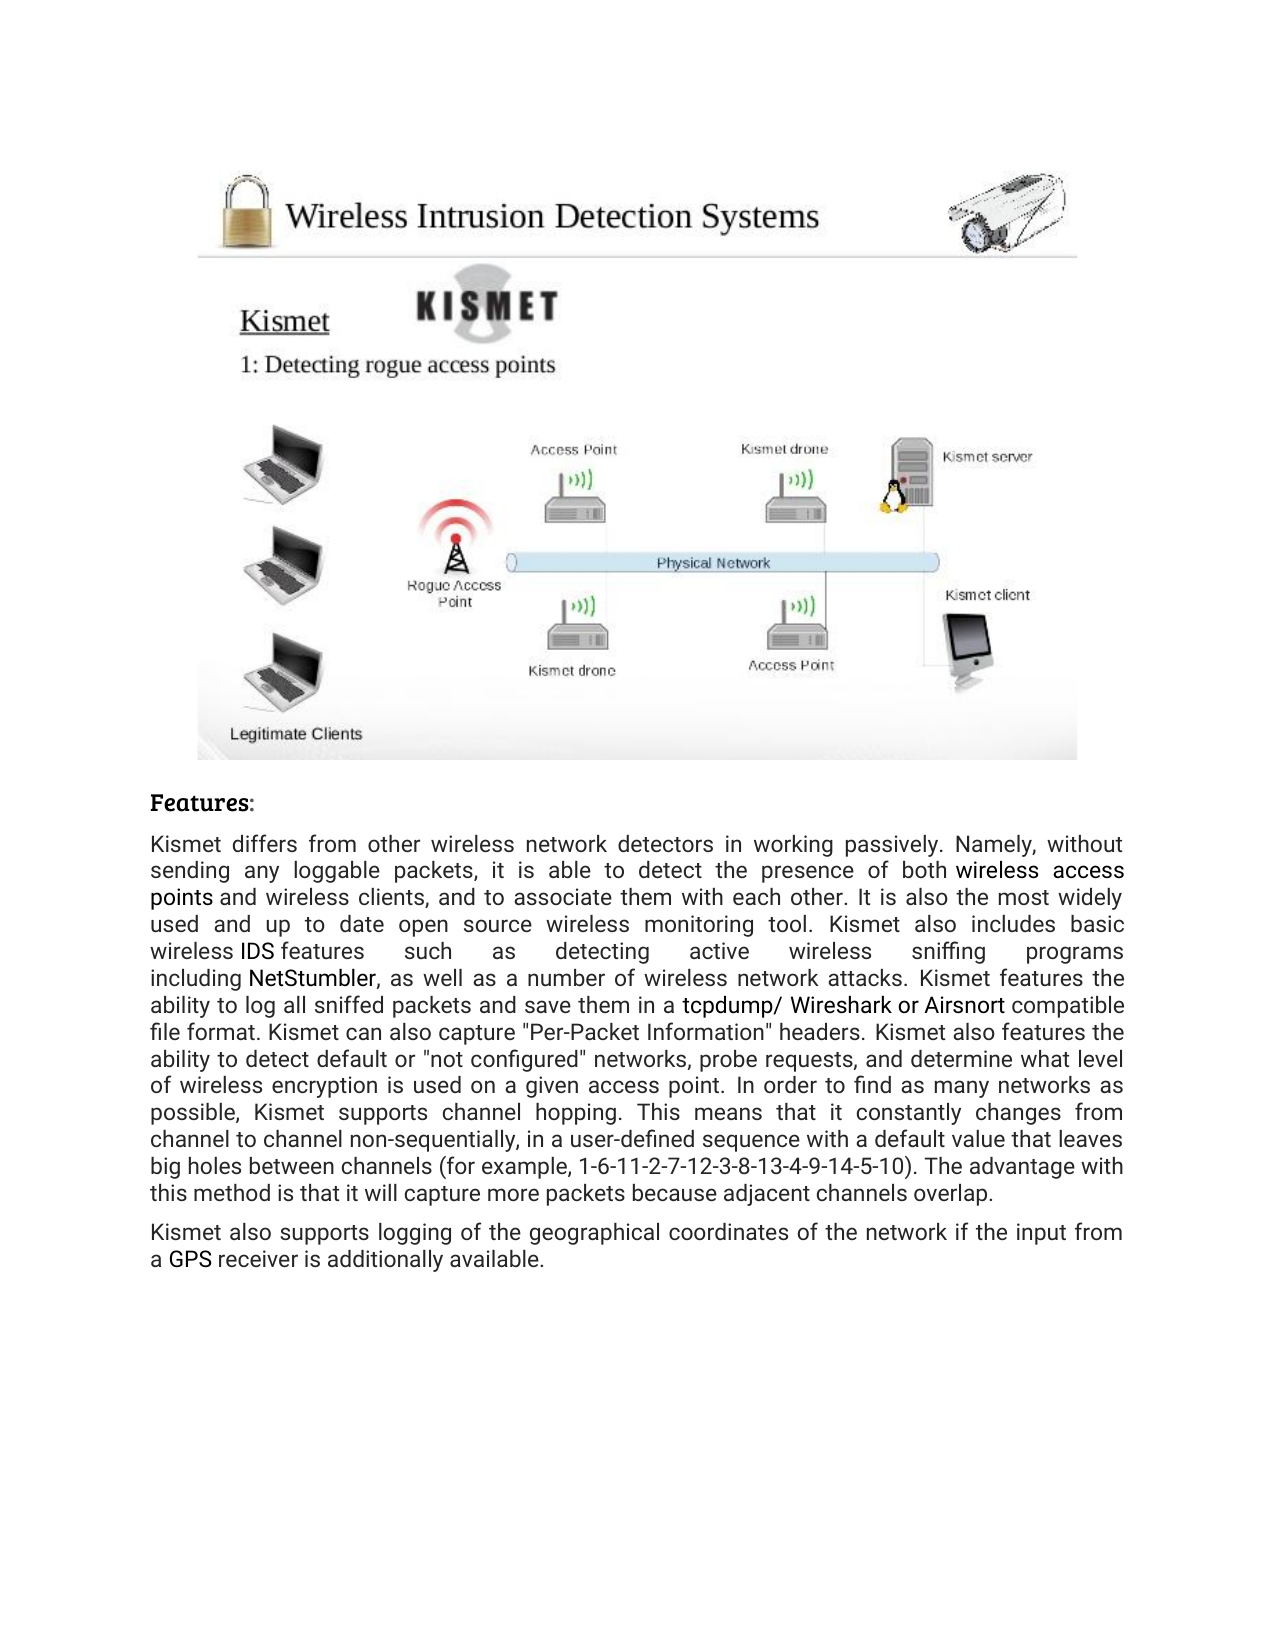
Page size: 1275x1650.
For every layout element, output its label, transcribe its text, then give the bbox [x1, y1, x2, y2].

text Kismet differs from other wireless network detectors in working passively. Namely, without sending any loggable packets, it is able to detect the presence of both wireless access points and wireless clients, and to associate them with each other. It is also the most widely used and up to date open source wireless monitoring tool. Kismet also includes basic wireless IDS features such as detecting active wireless sniffing programs including NetStumbler, as well as a number of wireless network attacks. Kismet features the ability to log all sniffed packets and save them in a tcpdump/ Wireshark or Airsnort compatible file format. Kismet can also capture "Per-Packet Information" headers. Kismet also features the ability to detect default or "not configured" networks, probe requests, and determine what level of wireless encryption is used on a given access point. In order to find as many networks as possible, Kismet supports channel hopping. This means that it constantly changes from channel to channel non-sequentially, in a user-defined sequence with a default value that leaves big holes between channels (for example, 1-6-11-2-7-12-3-8-13-4-9-14-5-10). The advantage with this method is that it will capture more packets because adjacent channels overlap. [150, 831, 1125, 1207]
text Kismet also supports logging of the geographical coordinates of the network if the input from a GPS receiver is additionally available. [150, 1219, 1125, 1273]
text Features: [150, 784, 1125, 818]
picture [197, 150, 1078, 760]
